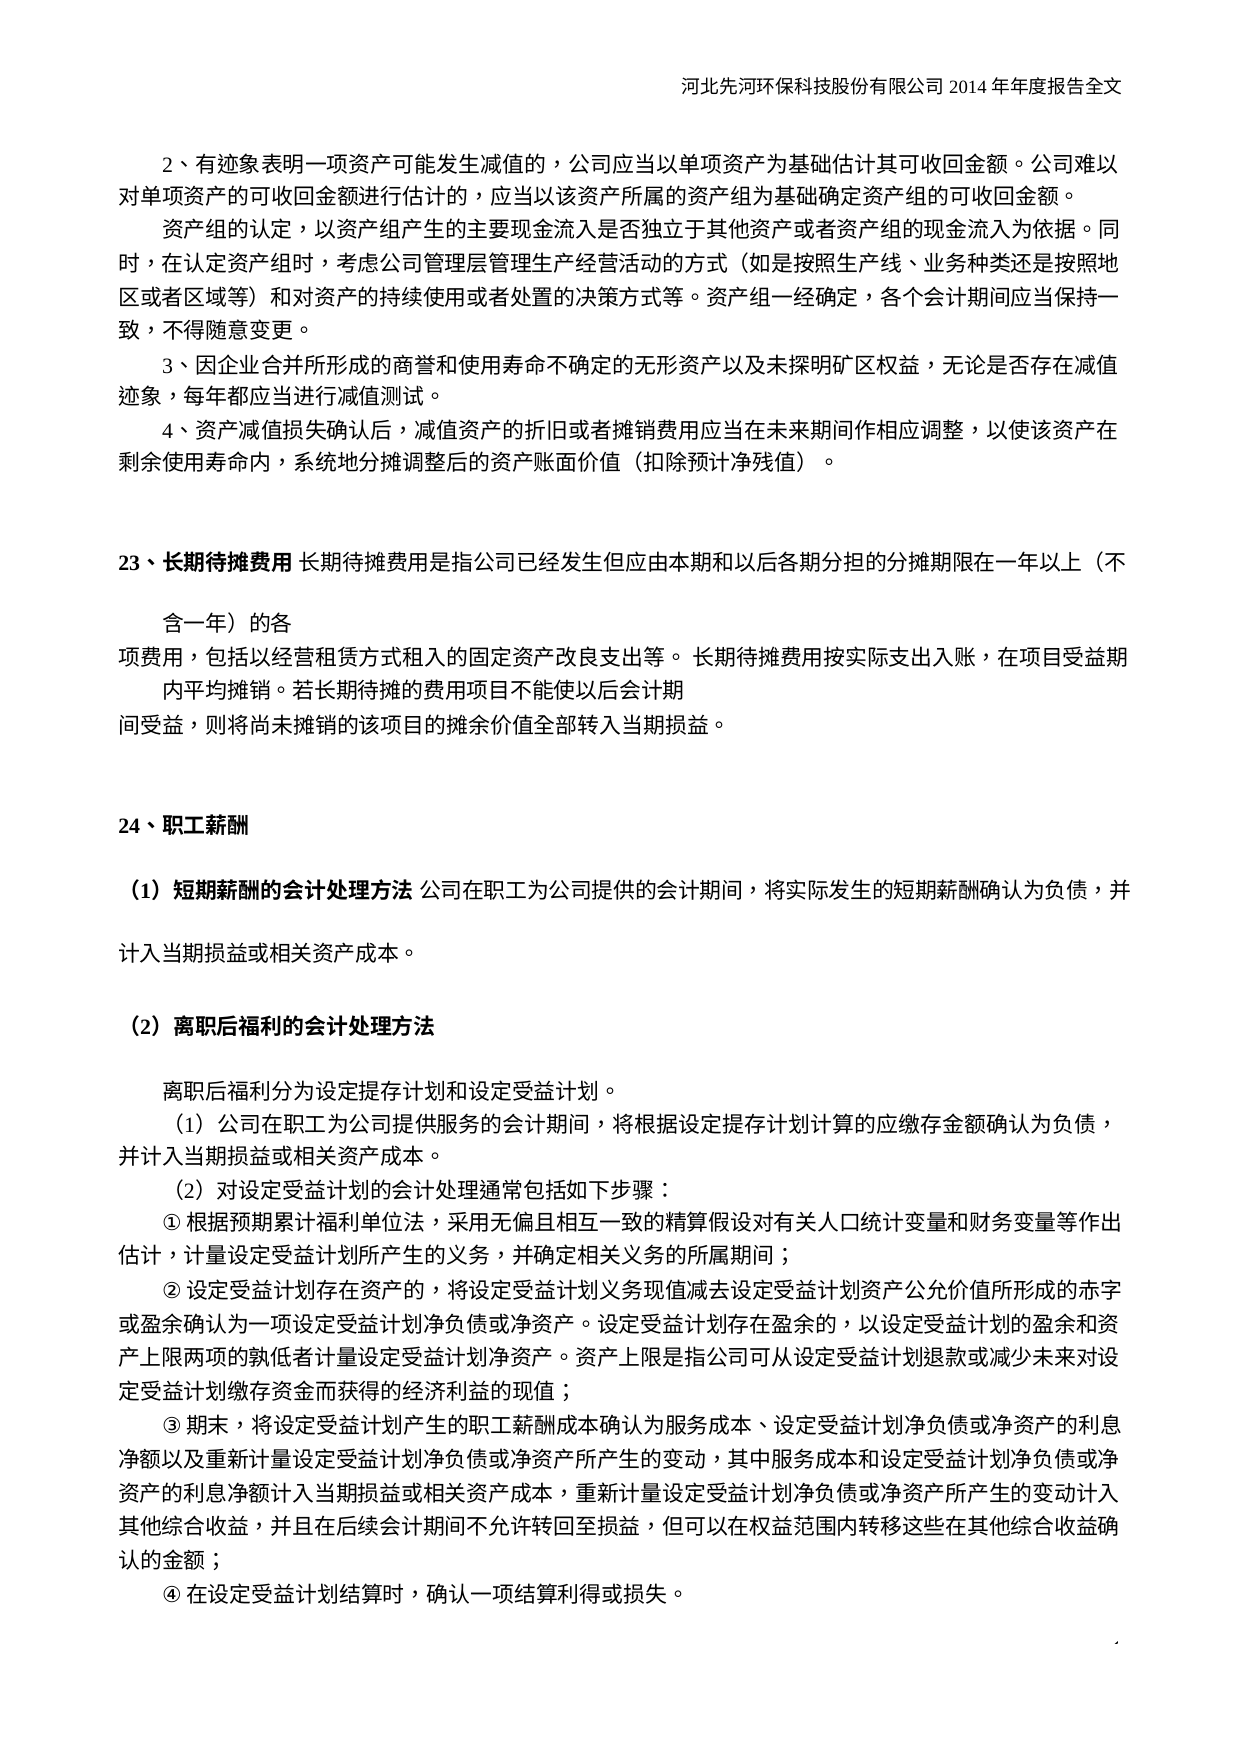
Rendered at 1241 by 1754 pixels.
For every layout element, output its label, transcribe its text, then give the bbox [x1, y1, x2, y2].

text 项费用，包括以经营租赁方式租入的固定资产改良支出等。 长期待摊费用按实际支出入账，在项目受益期内平均摊销。若长期待摊的费用项目不能使以后会计期 [118, 642, 1135, 705]
text （2）对设定受益计划的会计处理通常包括如下步骤： [162, 1175, 1135, 1205]
text 4、资产减值损失确认后，减值资产的折旧或者摊销费用应当在未来期间作相应调整，以使该资产在 剩余使用寿命内，系统地分摊调整后的资产账面价值（扣除预计净残值）。 [118, 415, 1121, 477]
text （1）公司在职工为公司提供服务的会计期间，将根据设定提存计划计算的应缴存金额确认为负债， 并计入当期损益或相关资产成本。 [118, 1109, 1121, 1171]
text 3、因企业合并所形成的商誉和使用寿命不确定的无形资产以及未探明矿区权益，无论是否存在减值 迹象，每年都应当进行减值测试。 [118, 350, 1121, 411]
subtitle （2）离职后福利的会计处理方法 [118, 1011, 1135, 1041]
text 资产组的认定，以资产组产生的主要现金流入是否独立于其他资产或者资产组的现金流入为依据。同 时，在认定资产组时，考虑公司管理层管理生产经营活动的方式（如是按照生产线、业务种类还是按照地 区或者区域等）和对资产的持续使用或者处置的决策方式等。资产组一经确定，各个会计期间应当保持一 致，不得随意变更。 [118, 214, 1122, 345]
text 2、有迹象表明一项资产可能发生减值的，公司应当以单项资产为基础估计其可收回金额。公司难以 对单项资产的可收回金额进行估计的，应当以该资产所属的资产组为基础确定资产组的可收回金额。 [118, 149, 1121, 210]
text （1）短期薪酬的会计处理方法 公司在职工为公司提供的会计期间，将实际发生的短期薪酬确认为负债，并计入当期损益或相关资产成本。 [118, 875, 1134, 967]
text ③期末，将设定受益计划产生的职工薪酬成本确认为服务成本、设定受益计划净负债或净资产的利息 净额以及重新计量设定受益计划净负债或净资产所产生的变动，其中服务成本和设定受益计划净负债或净 资产的利息净额计入当期损益或相关资产成本，重新计量设定受益计划净负债或净资产所产生的变动计入 其他综合收益，并且在后续会计期间不允许转回至损益，但可以在权益范围内转移这些在其他综合收益确 认的金额； [118, 1410, 1122, 1574]
text ①根据预期累计福利单位法，采用无偏且相互一致的精算假设对有关人口统计变量和财务变量等作出 估计，计量设定受益计划所产生的义务，并确定相关义务的所属期间； [118, 1207, 1122, 1270]
subtitle 24、职工薪酬 [118, 810, 1135, 840]
text 间受益，则将尚未摊销的该项目的摊余价值全部转入当期损益。 [118, 709, 1135, 739]
text 23、长期待摊费用 长期待摊费用是指公司已经发生但应由本期和以后各期分担的分摊期限在一年以上（不含一年）的各 [118, 515, 1135, 638]
text ④在设定受益计划结算时，确认一项结算利得或损失。 [162, 1579, 1135, 1609]
text 离职后福利分为设定提存计划和设定受益计划。 [162, 1076, 1135, 1106]
text ②设定受益计划存在资产的，将设定受益计划义务现值减去设定受益计划资产公允价值所形成的赤字 或盈余确认为一项设定受益计划净负债或净资产。设定受益计划存在盈余的，以设定受益计划的盈余和资 产上限两项的孰低者计量设定受益计划净资产。资产上限是指公司可从设定受益计划退款或减少未来对设 定受益计划缴存资金而获得的经济利益的现值； [118, 1275, 1122, 1406]
